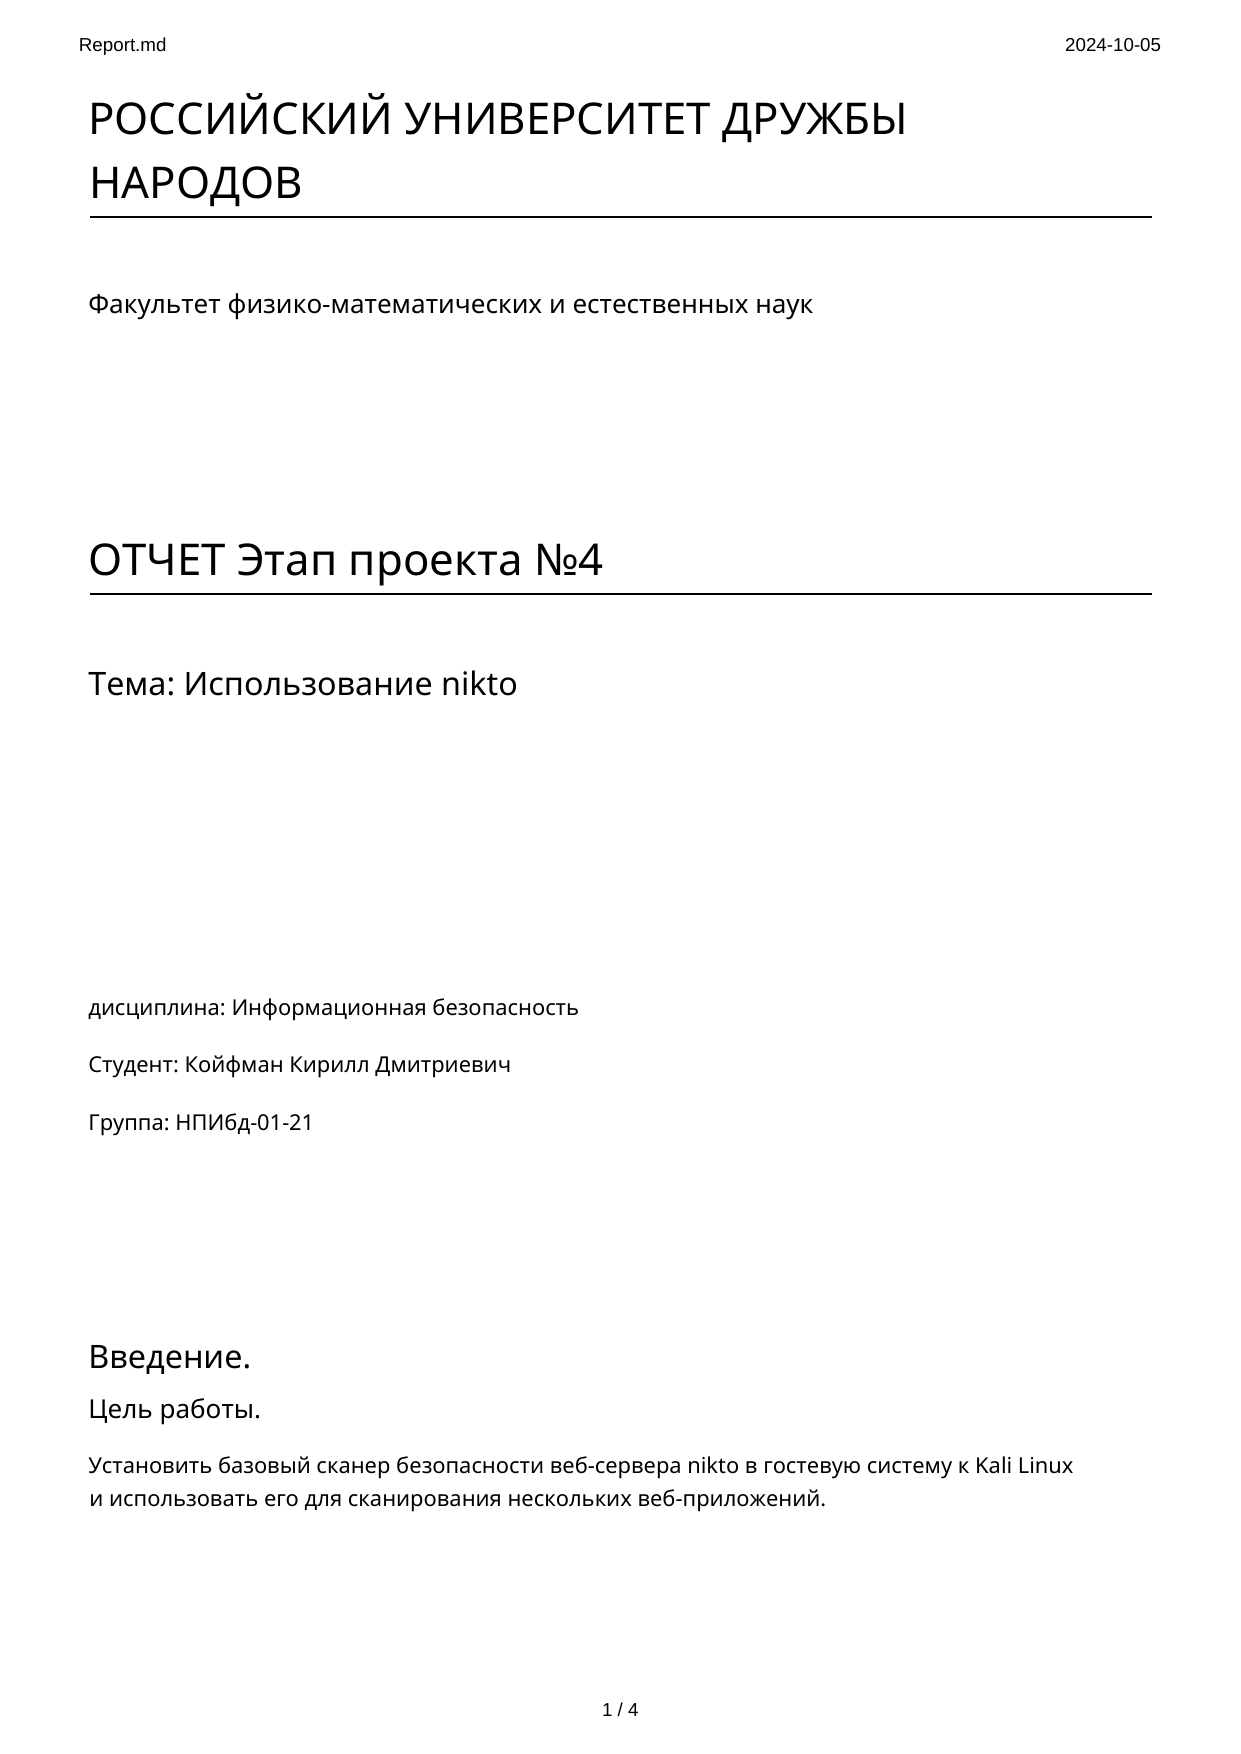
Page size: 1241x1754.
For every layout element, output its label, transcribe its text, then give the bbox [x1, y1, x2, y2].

text Группа: НПИбд-01-21 [88, 1107, 1092, 1136]
text дисциплина: Информационная безопасность [88, 992, 1092, 1022]
text Факультет физико-математических и естественных наук [88, 285, 1092, 321]
text Введение. [88, 1334, 1092, 1378]
text Установить базовый сканер безопасности веб-сервера nikto в гостевую систему к Kali Linux и использовать его для сканирования нескольких веб-приложений. [88, 1450, 1092, 1513]
text Студент: Койфман Кирилл Дмитриевич [88, 1049, 1092, 1079]
subtitle РОССИЙСКИЙ УНИВЕРСИТЕТ ДРУЖБЫ НАРОДОВ [88, 87, 1092, 211]
text Тема: Использование nikto [88, 661, 1092, 704]
text Цель работы. [88, 1391, 1092, 1426]
subtitle ОТЧЕТ Этап проекта №4 [88, 529, 1092, 589]
